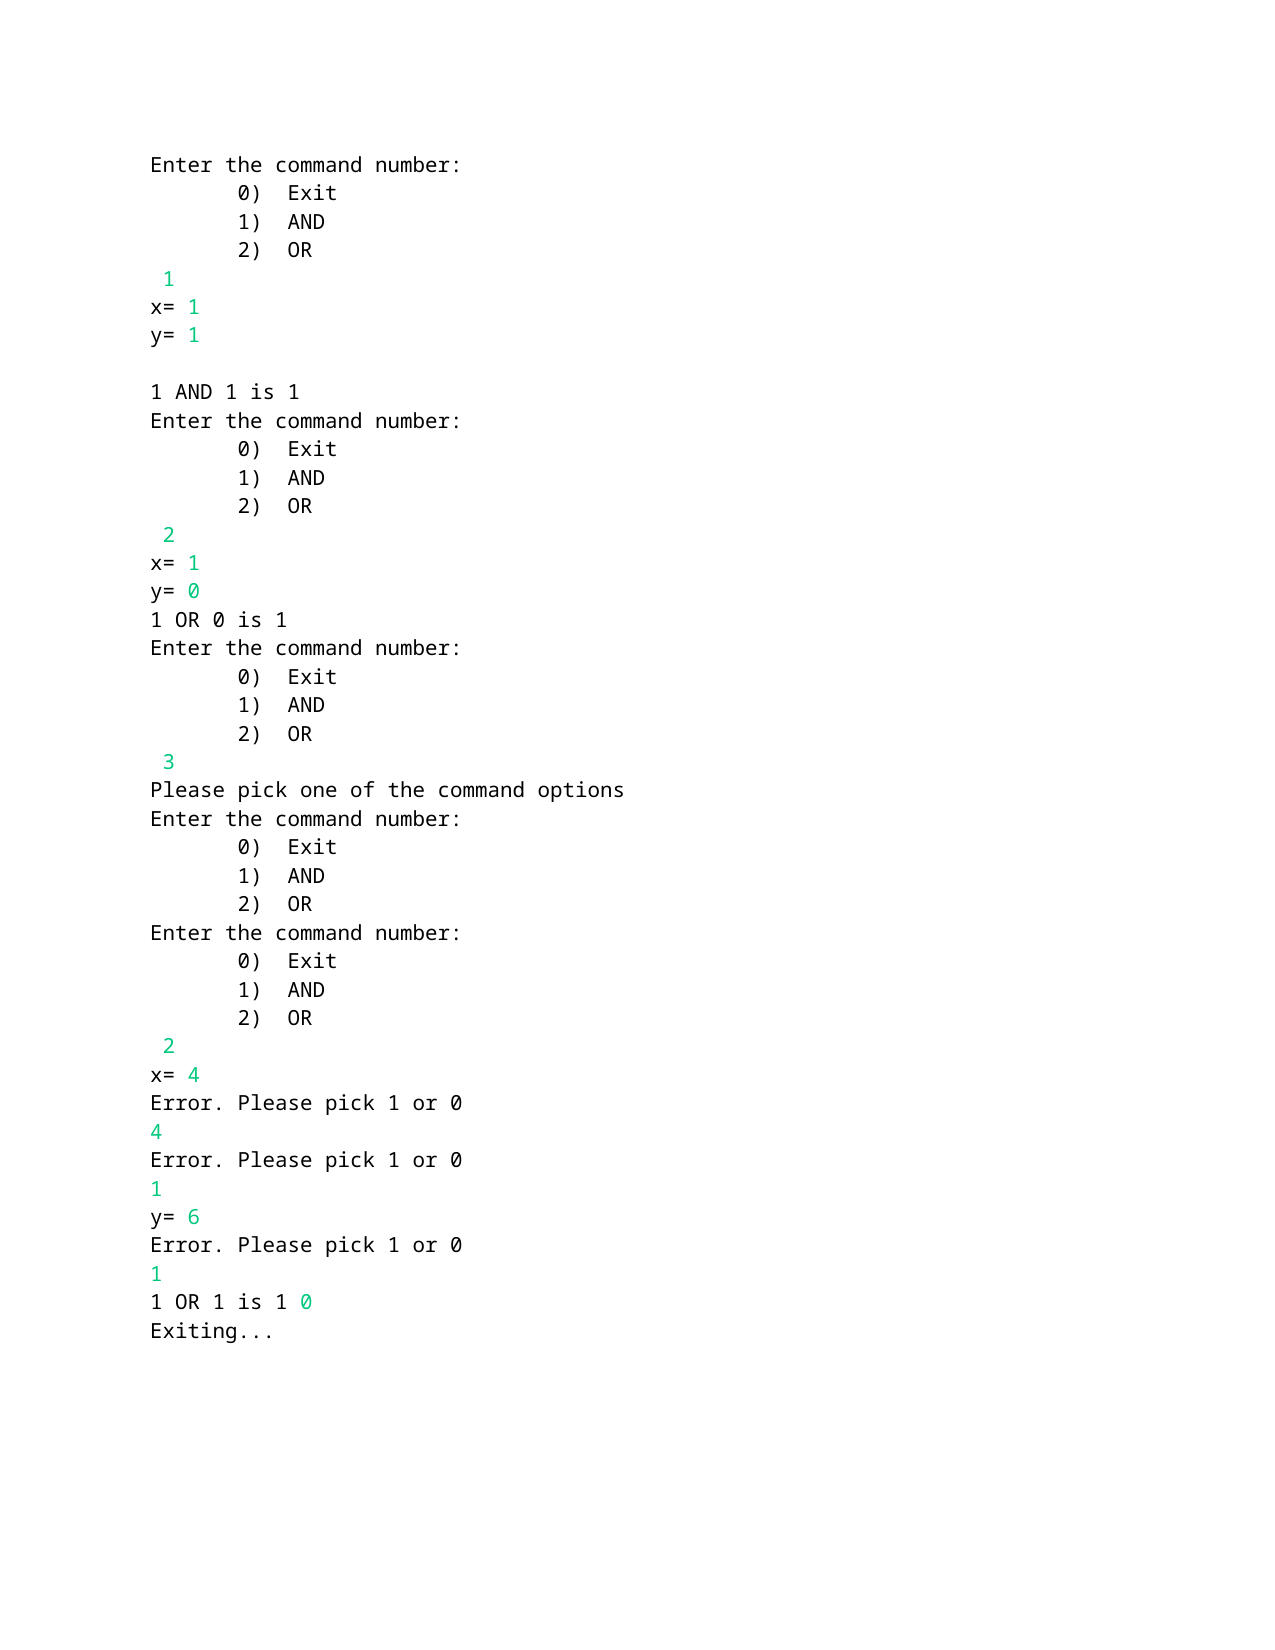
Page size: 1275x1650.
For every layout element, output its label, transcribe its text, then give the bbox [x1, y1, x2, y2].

text 0) Exit [150, 832, 1125, 861]
text Error. Please pick 1 or 0 [150, 1231, 1125, 1259]
text 1 [150, 264, 1125, 292]
text y= 1 [150, 321, 1125, 349]
text 4 [150, 1117, 1125, 1145]
text 1 [150, 1174, 1125, 1202]
text 1 [150, 1259, 1125, 1287]
text 0) Exit [150, 662, 1125, 690]
text 2) OR [150, 889, 1125, 918]
text 2 [150, 520, 1125, 548]
text y= 0 [150, 577, 1125, 605]
text y= 6 [150, 1202, 1125, 1231]
text 1 AND 1 is 1 [150, 377, 1125, 406]
text 0) Exit [150, 178, 1125, 207]
text 3 [150, 747, 1125, 776]
text Enter the command number: [150, 150, 1125, 178]
text x= 4 [150, 1060, 1125, 1088]
text 1) AND [150, 861, 1125, 889]
text Error. Please pick 1 or 0 [150, 1088, 1125, 1117]
text x= 1 [150, 292, 1125, 321]
text 1) AND [150, 207, 1125, 235]
text Enter the command number: [150, 633, 1125, 662]
text Exiting... [150, 1316, 1125, 1344]
text 0) Exit [150, 434, 1125, 463]
text 2) OR [150, 491, 1125, 520]
text x= 1 [150, 548, 1125, 577]
text 1) AND [150, 463, 1125, 491]
text 2 [150, 1032, 1125, 1060]
text 2) OR [150, 719, 1125, 747]
text Error. Please pick 1 or 0 [150, 1145, 1125, 1174]
text Please pick one of the command options [150, 776, 1125, 804]
text Enter the command number: [150, 804, 1125, 832]
text 2) OR [150, 1003, 1125, 1032]
text 0) Exit [150, 946, 1125, 975]
text 1 OR 1 is 1 0 [150, 1287, 1125, 1316]
text 1) AND [150, 975, 1125, 1003]
text Enter the command number: [150, 406, 1125, 434]
text 1 OR 0 is 1 [150, 605, 1125, 633]
text Enter the command number: [150, 918, 1125, 946]
text 2) OR [150, 235, 1125, 264]
text 1) AND [150, 690, 1125, 719]
